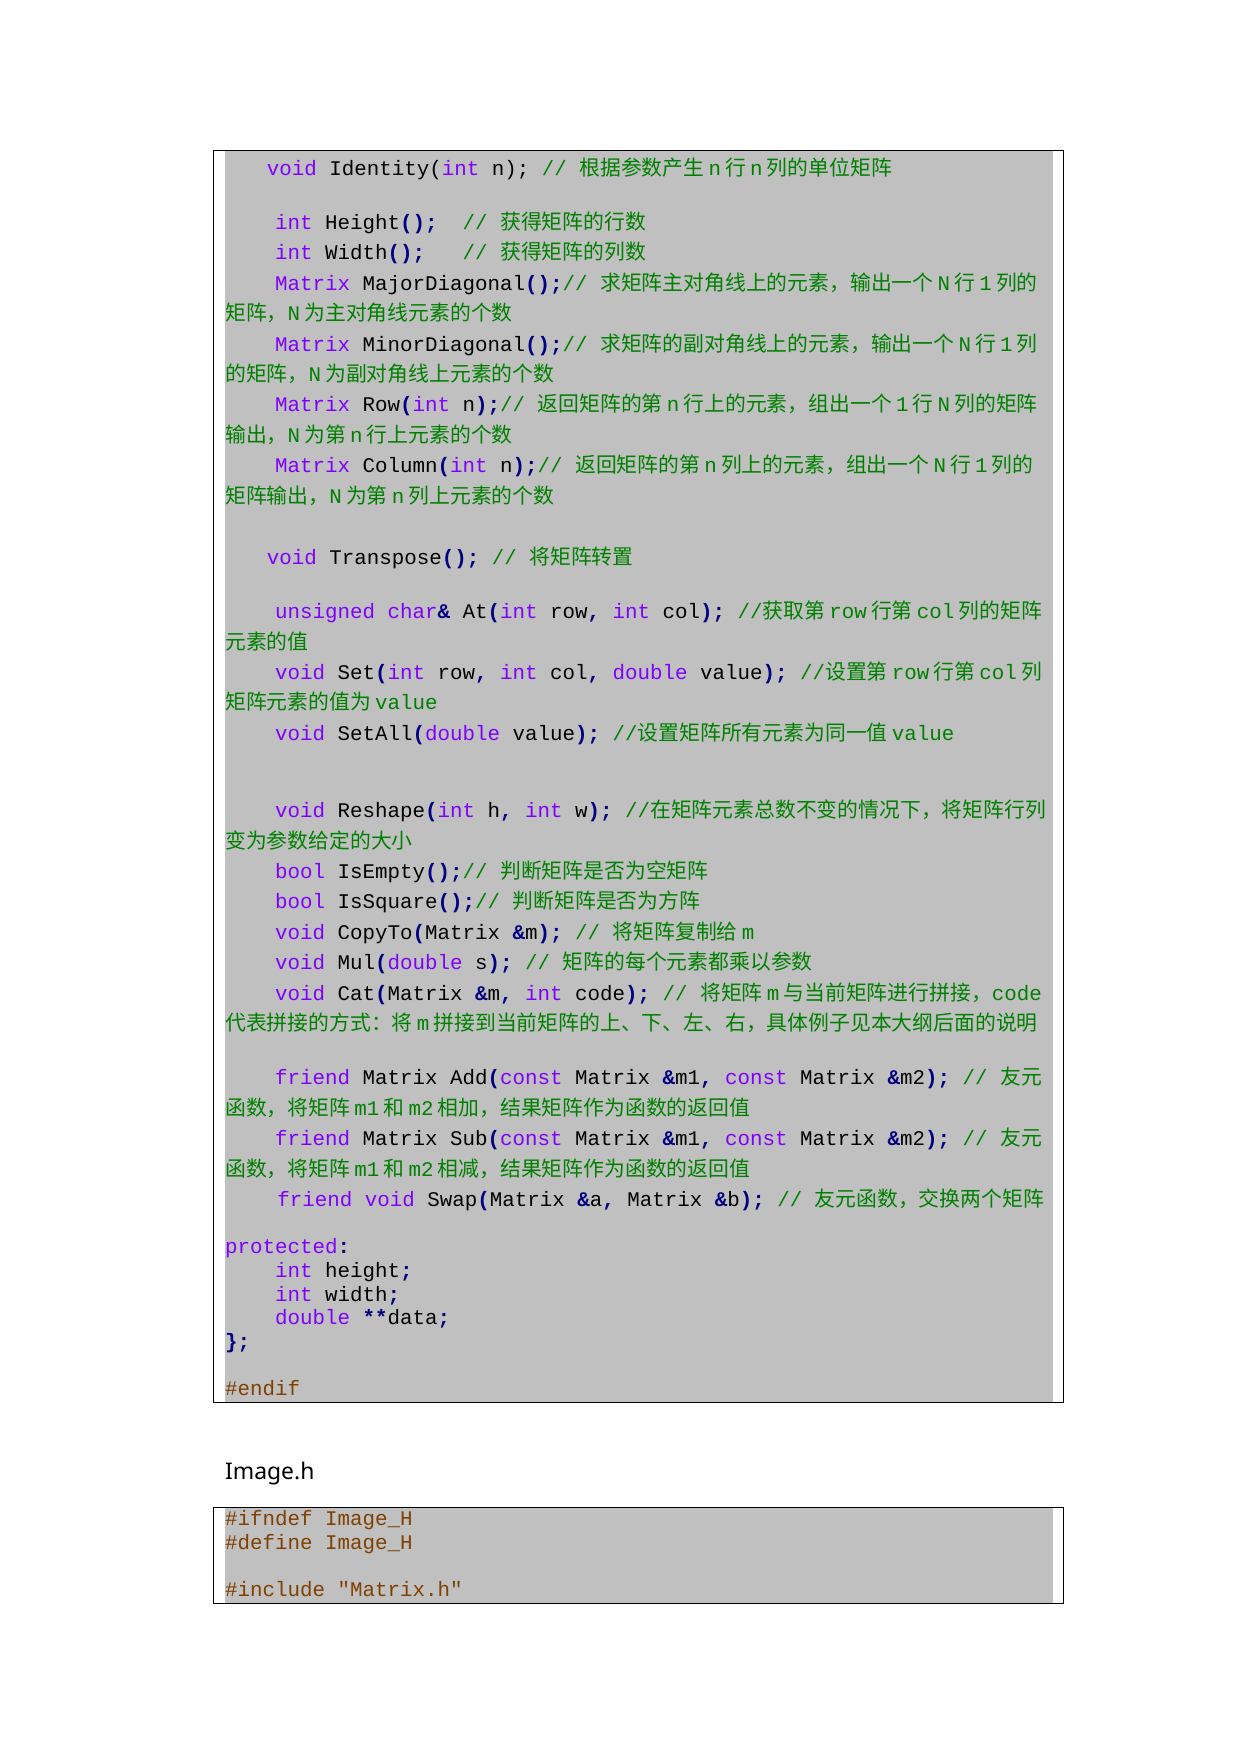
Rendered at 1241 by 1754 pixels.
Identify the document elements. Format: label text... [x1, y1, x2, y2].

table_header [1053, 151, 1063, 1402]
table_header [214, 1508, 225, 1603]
list Image.h [225, 1455, 1053, 1486]
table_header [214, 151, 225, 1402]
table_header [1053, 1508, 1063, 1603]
